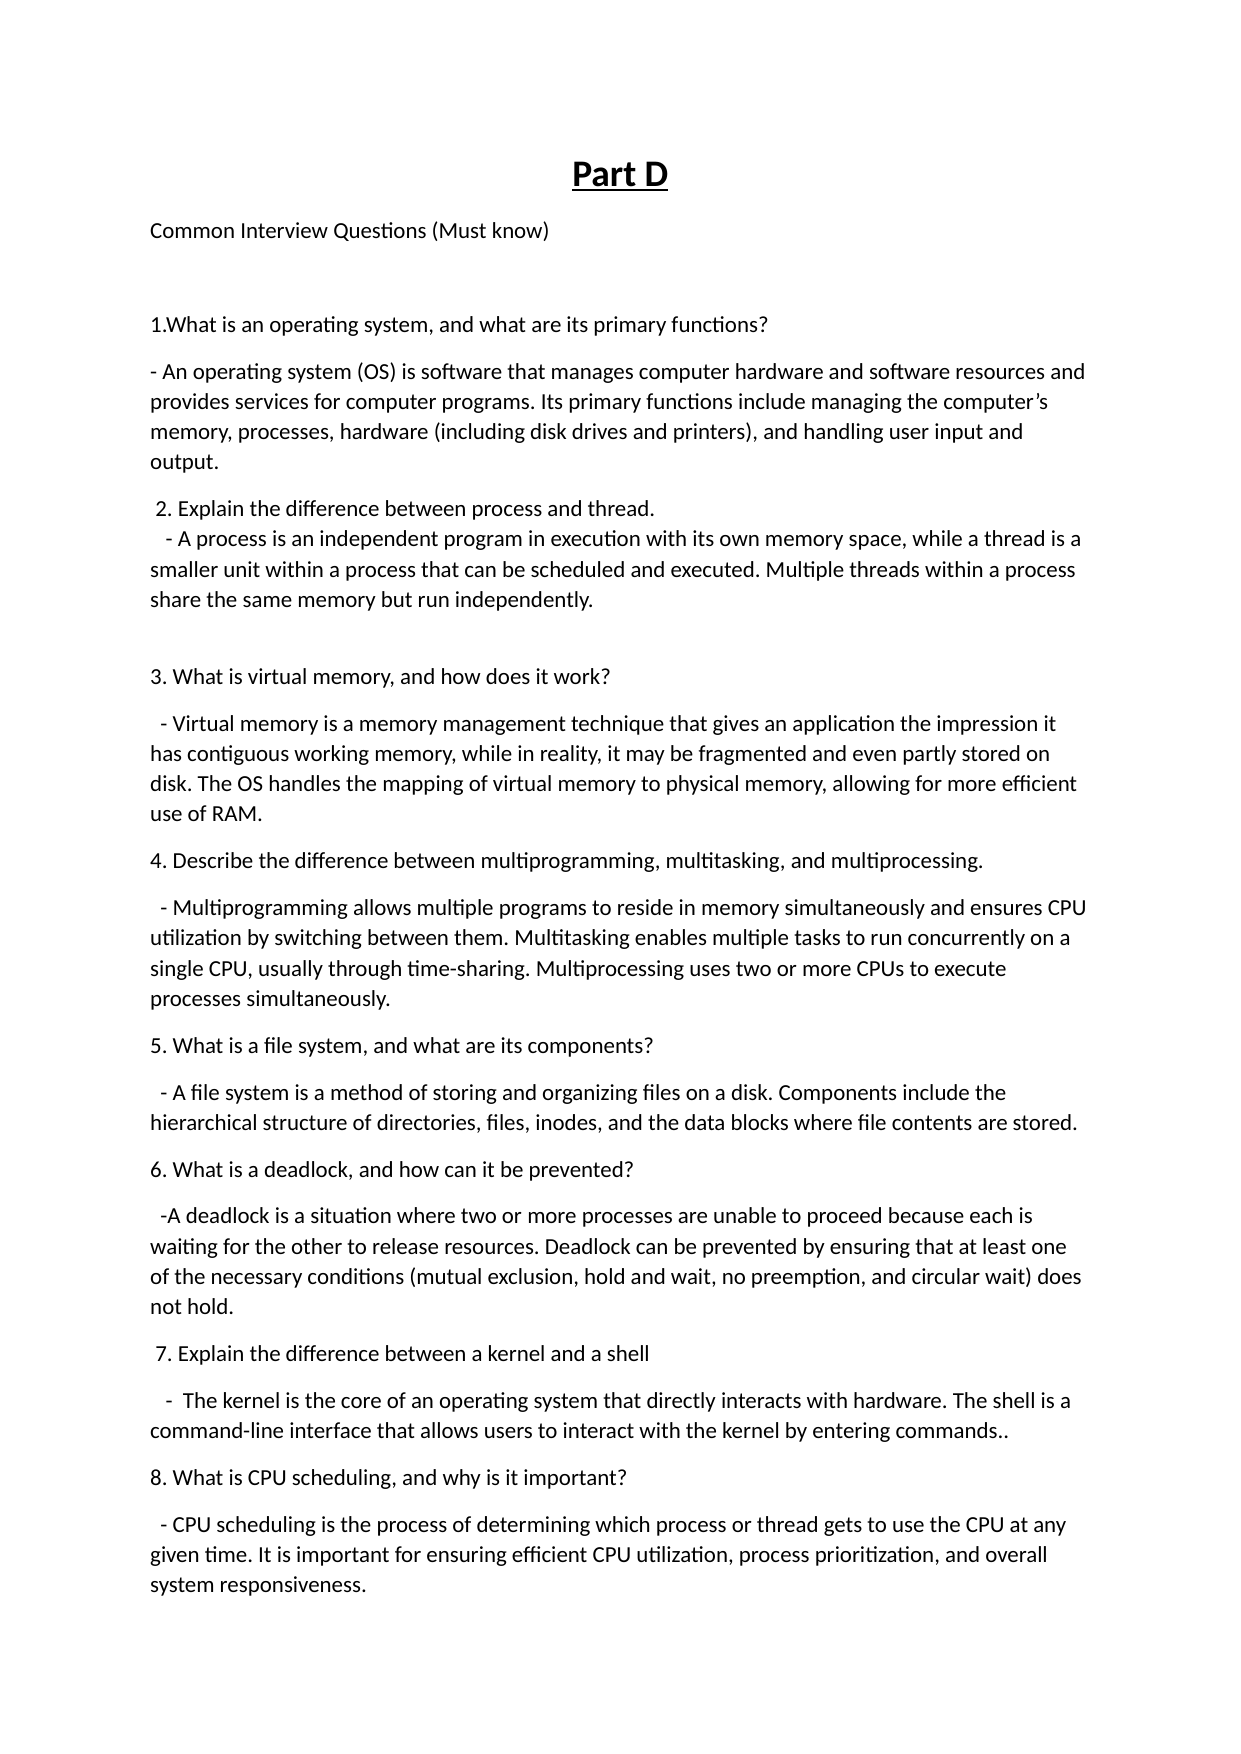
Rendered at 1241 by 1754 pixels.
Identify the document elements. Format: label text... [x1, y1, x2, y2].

text Common Interview Questions (Must know) [150, 216, 1090, 244]
text - Multiprogramming allows multiple programs to reside in memory simultaneously and ensures CPU utilization by switching between them. Multitasking enables multiple tasks to run concurrently on a single CPU, usually through time-sharing. Multiprocessing uses two or more CPUs to execute processes simultaneously. [150, 893, 1090, 1012]
text 4. Describe the difference between multiprogramming, multitasking, and multiprocessing. [150, 846, 1090, 874]
text 3. What is virtual memory, and how does it work? [150, 662, 1090, 690]
text - An operating system (OS) is software that manages computer hardware and software resources and provides services for computer programs. Its primary functions include managing the computer’s memory, processes, hardware (including disk drives and printers), and handling user input and output. [150, 357, 1090, 475]
text 5. What is a file system, and what are its components? [150, 1031, 1090, 1059]
text - The kernel is the core of an operating system that directly interacts with hardware. The shell is a command-line interface that allows users to interact with the kernel by entering commands.. [150, 1386, 1090, 1444]
text 1.What is an operating system, and what are its primary functions? [150, 310, 1090, 338]
text Part D [150, 150, 1090, 196]
text -A deadlock is a situation where two or more processes are unable to proceed because each is waiting for the other to release resources. Deadlock can be prevented by ensuring that at least one of the necessary conditions (mutual exclusion, hold and wait, no preemption, and circular wait) does not hold. [150, 1202, 1090, 1320]
text - Virtual memory is a memory management technique that gives an application the impression it has contiguous working memory, while in reality, it may be fragmented and even partly stored on disk. The OS handles the mapping of virtual memory to physical memory, allowing for more efficient use of RAM. [150, 709, 1090, 827]
text - A file system is a method of storing and organizing files on a disk. Components include the hierarchical structure of directories, files, inodes, and the data blocks where file contents are stored. [150, 1078, 1090, 1136]
text 7. Explain the difference between a kernel and a shell [150, 1339, 1090, 1367]
text 8. What is CPU scheduling, and why is it important? [150, 1463, 1090, 1491]
text 6. What is a deadlock, and how can it be prevented? [150, 1155, 1090, 1183]
text - A process is an independent program in execution with its own memory space, while a thread is a smaller unit within a process that can be scheduled and executed. Multiple threads within a process share the same memory but run independently. [150, 524, 1090, 613]
text 2. Explain the difference between process and thread. [150, 494, 1090, 522]
text - CPU scheduling is the process of determining which process or thread gets to use the CPU at any given time. It is important for ensuring efficient CPU utilization, process prioritization, and overall system responsiveness. [150, 1510, 1090, 1598]
